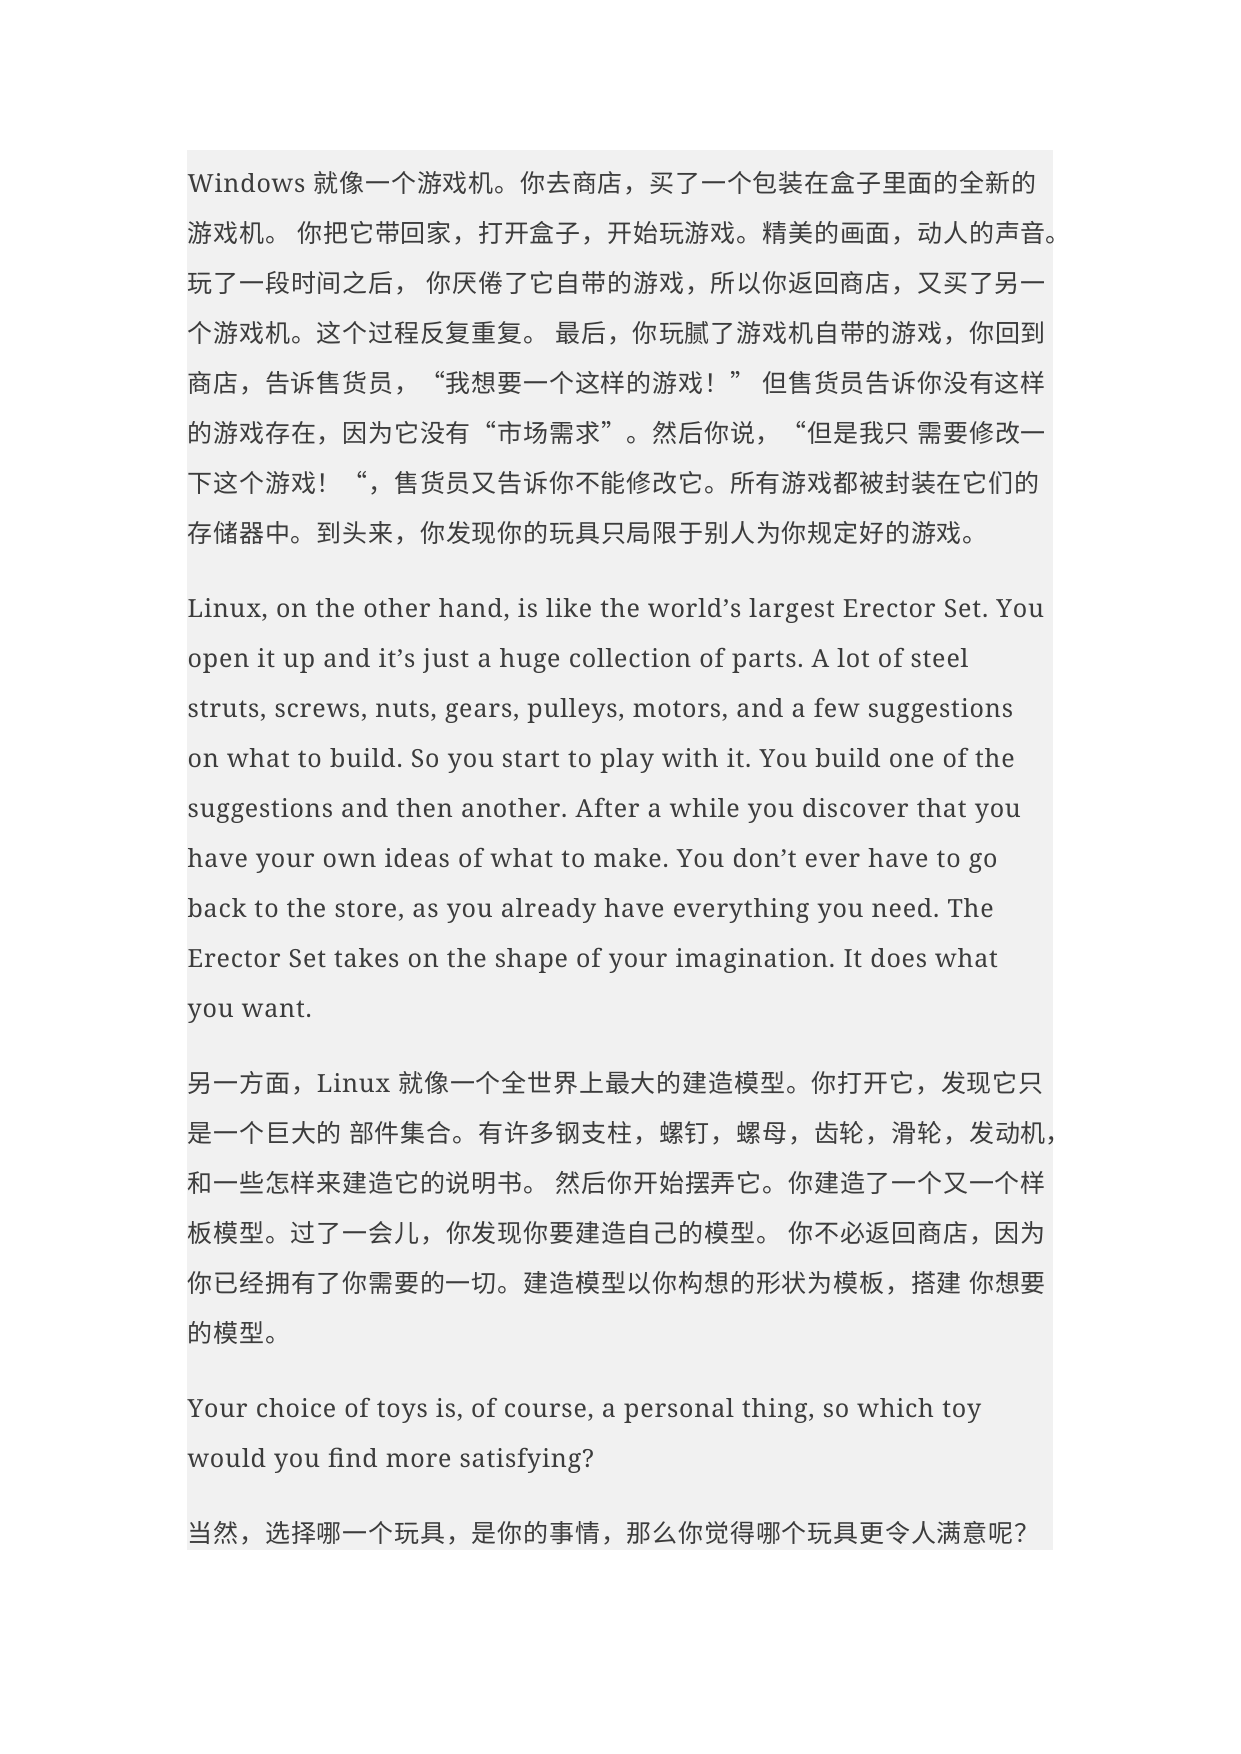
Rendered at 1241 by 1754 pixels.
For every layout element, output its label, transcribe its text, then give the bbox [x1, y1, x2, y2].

text 另一方面，Linux 就像一个全世界上最大的建造模型。你打开它，发现它只是一个巨大的 部件集合。有许多钢支柱，螺钉，螺母，齿轮，滑轮，发动机，和一些怎样来建造它的说明书。 然后你开始摆弄它。你建造了一个又一个样板模型。过了一会儿，你发现你要建造自己的模型。 你不必返回商店，因为你已经拥有了你需要的一切。建造模型以你构想的形状为模板，搭建 你想要的模型。 [187, 1050, 1053, 1350]
text Linux, on the other hand, is like the world’s largest Erector Set. You open it up and it’s just a huge collection of parts. A lot of steel struts, screws, nuts, gears, pulleys, motors, and a few suggestions on what to build. So you start to play with it. You build one of the suggestions and then another. After a while you discover that you have your own ideas of what to make. You don’t ever have to go back to the store, as you already have everything you need. The Erector Set takes on the shape of your imagination. It does what you want. [187, 575, 1053, 1025]
text Your choice of toys is, of course, a personal thing, so which toy would you find more satisfying? [187, 1375, 1053, 1475]
text Windows 就像一个游戏机。你去商店，买了一个包装在盒子里面的全新的游戏机。 你把它带回家，打开盒子，开始玩游戏。精美的画面，动人的声音。玩了一段时间之后， 你厌倦了它自带的游戏，所以你返回商店，又买了另一个游戏机。这个过程反复重复。 最后，你玩腻了游戏机自带的游戏，你回到商店，告诉售货员，“我想要一个这样的游戏！” 但售货员告诉你没有这样的游戏存在，因为它没有“市场需求”。然后你说，“但是我只 需要修改一下这个游戏！“，售货员又告诉你不能修改它。所有游戏都被封装在它们的 存储器中。到头来，你发现你的玩具只局限于别人为你规定好的游戏。 [187, 150, 1053, 550]
text 当然，选择哪一个玩具，是你的事情，那么你觉得哪个玩具更令人满意呢？ [187, 1500, 1053, 1550]
